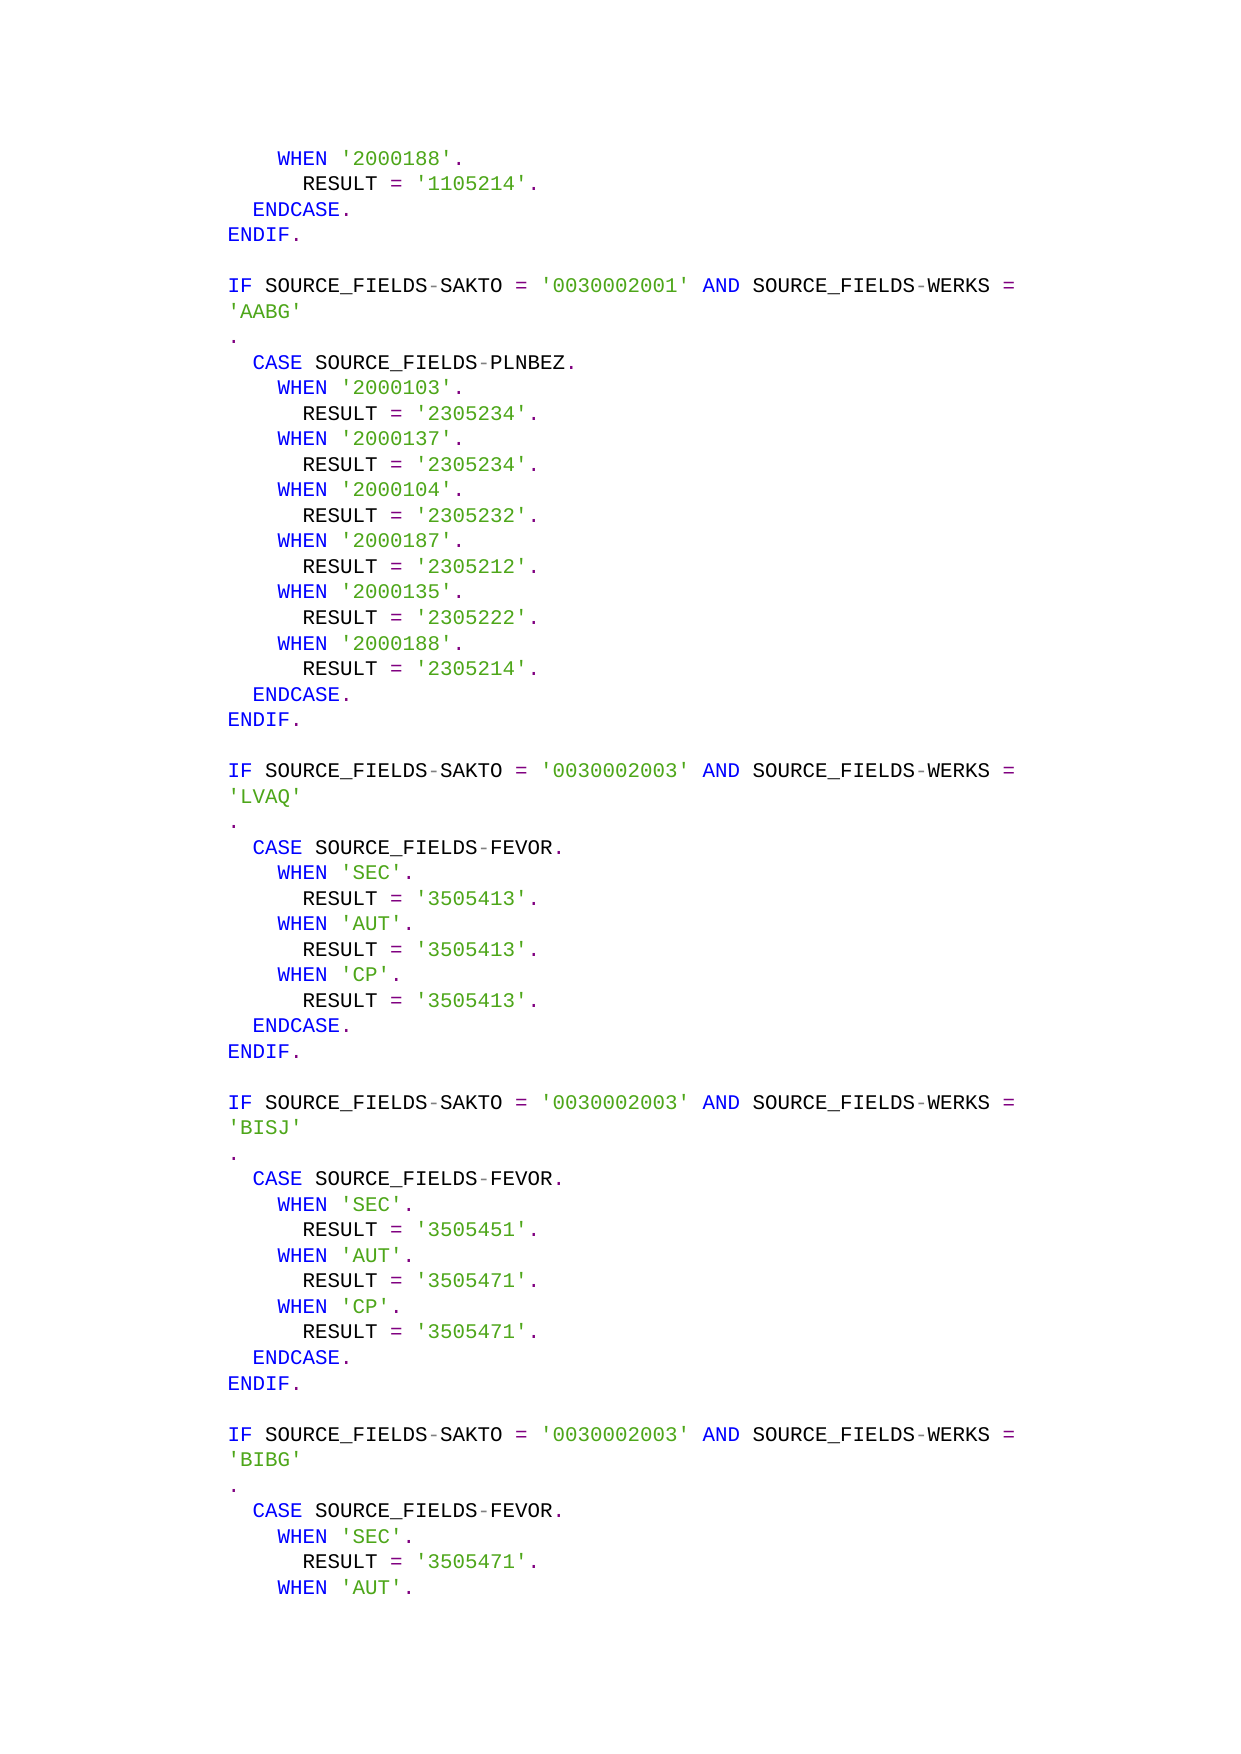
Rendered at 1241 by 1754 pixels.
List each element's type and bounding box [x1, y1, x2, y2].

text [177, 148, 1063, 1600]
